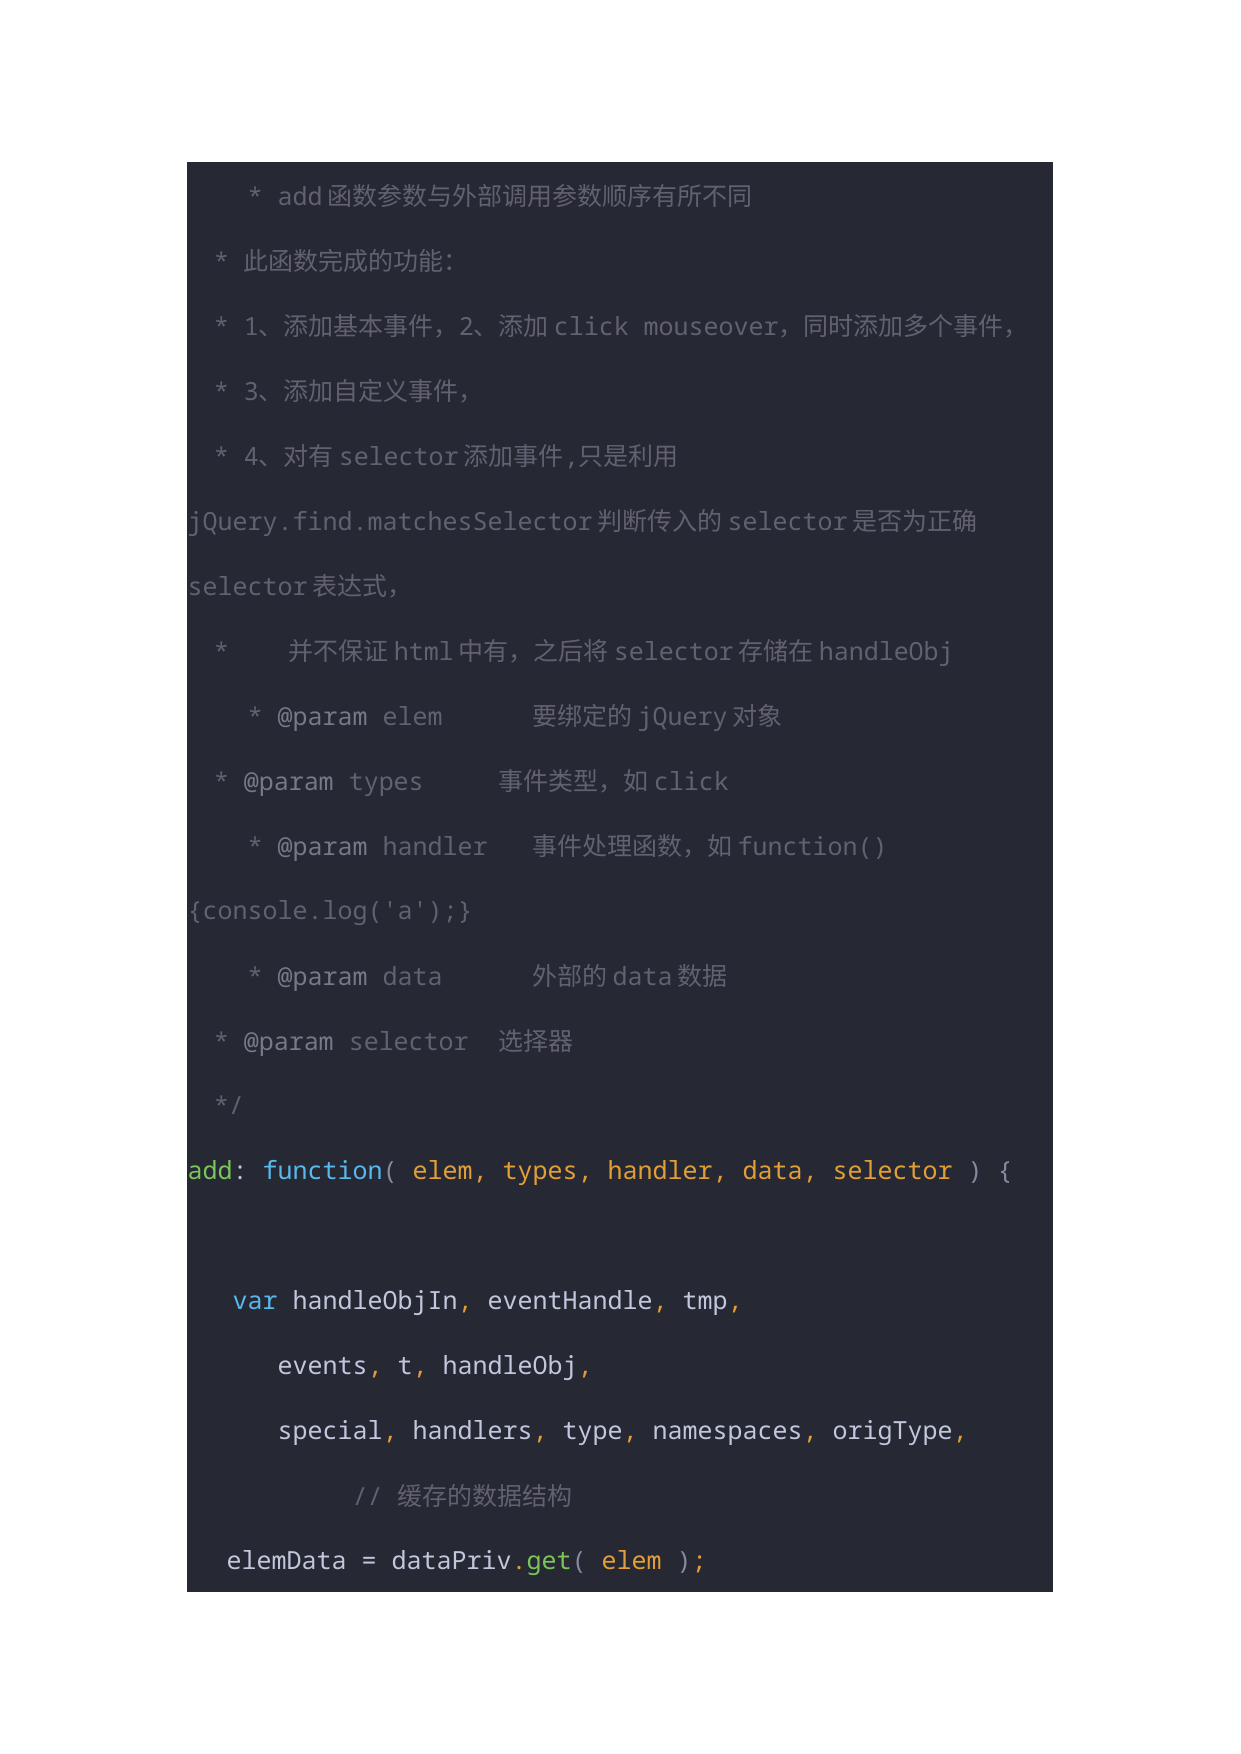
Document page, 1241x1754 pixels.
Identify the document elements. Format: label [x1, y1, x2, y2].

text [187, 162, 1053, 1592]
